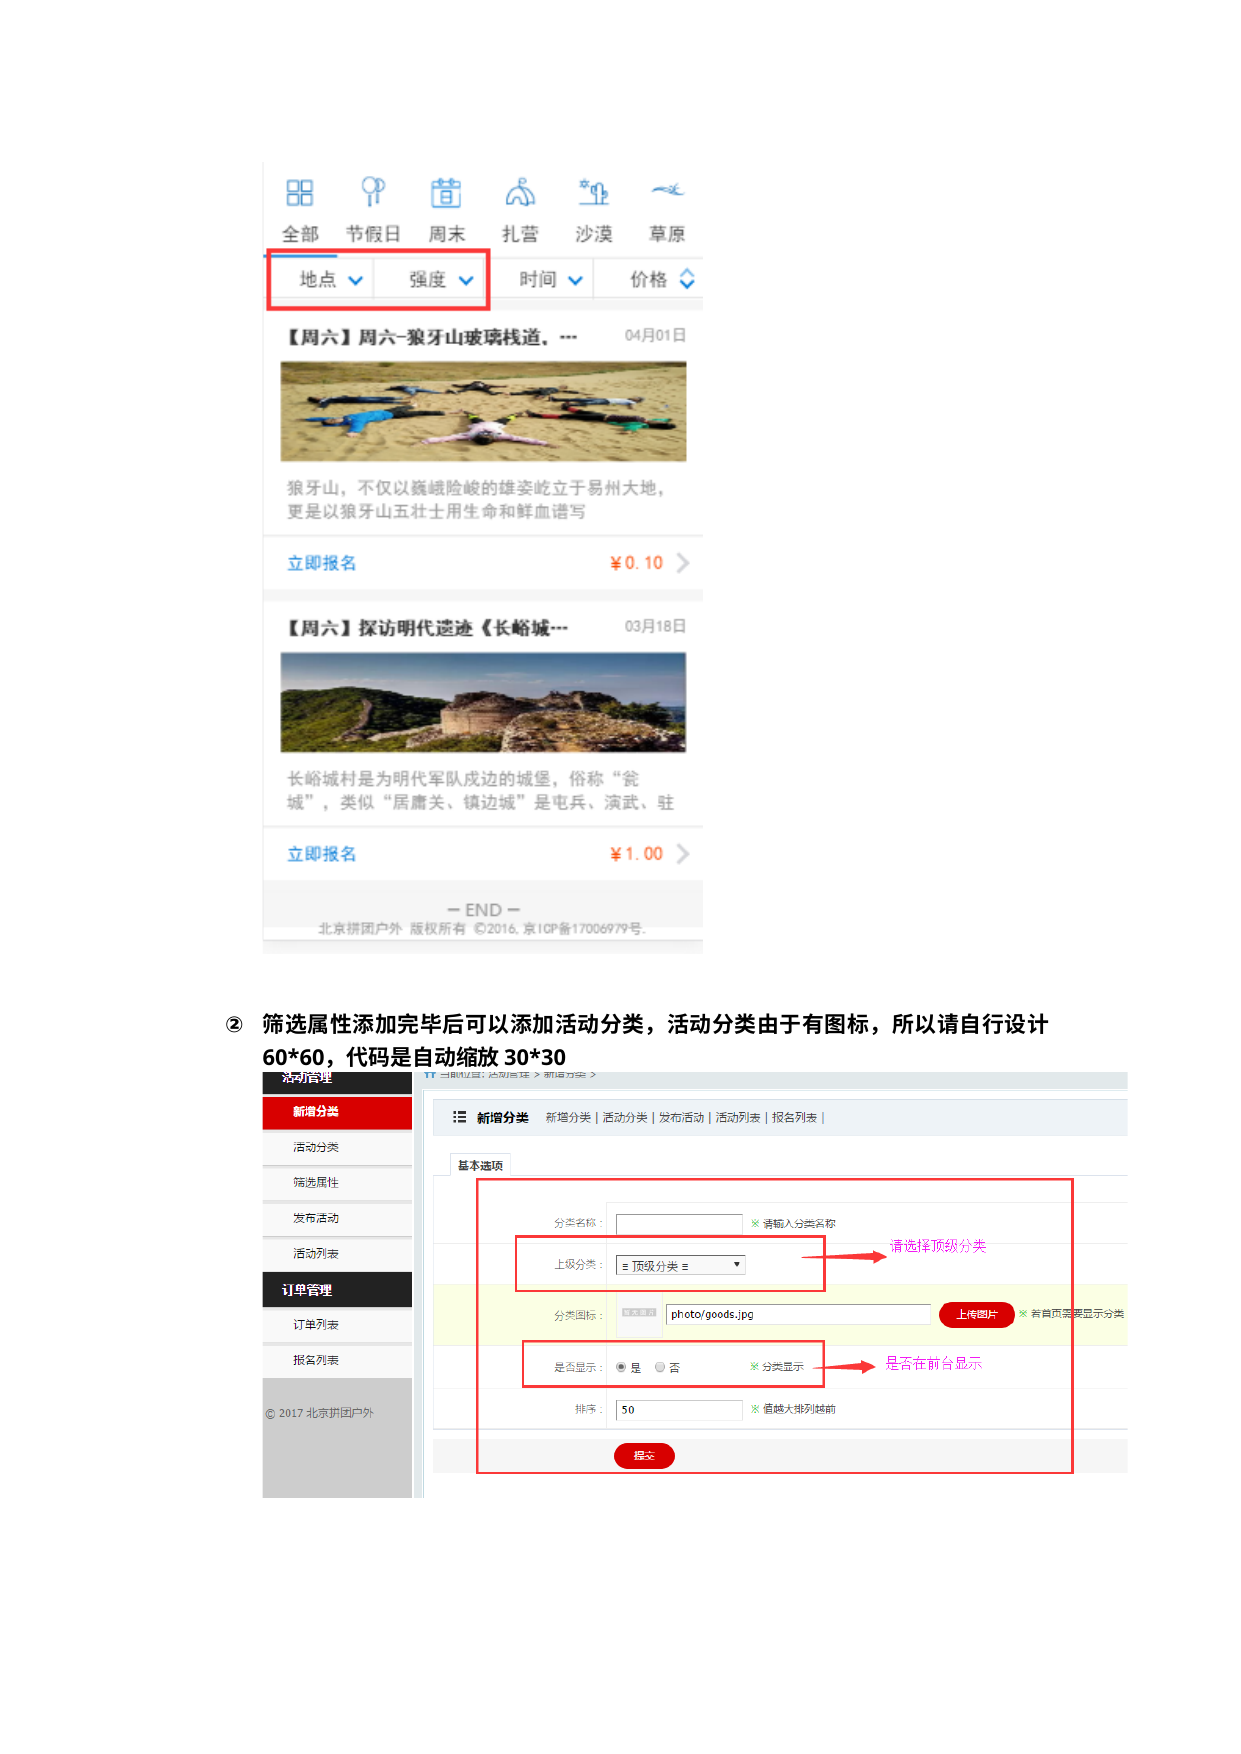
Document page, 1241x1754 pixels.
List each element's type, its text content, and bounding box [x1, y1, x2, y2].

picture [262, 1072, 1128, 1498]
list 筛选属性添加完毕后可以添加活动分类，活动分类由于有图标，所以请自行设计 60*60，代码是自动缩放30*30 [225, 1007, 1053, 1072]
picture [262, 162, 703, 954]
